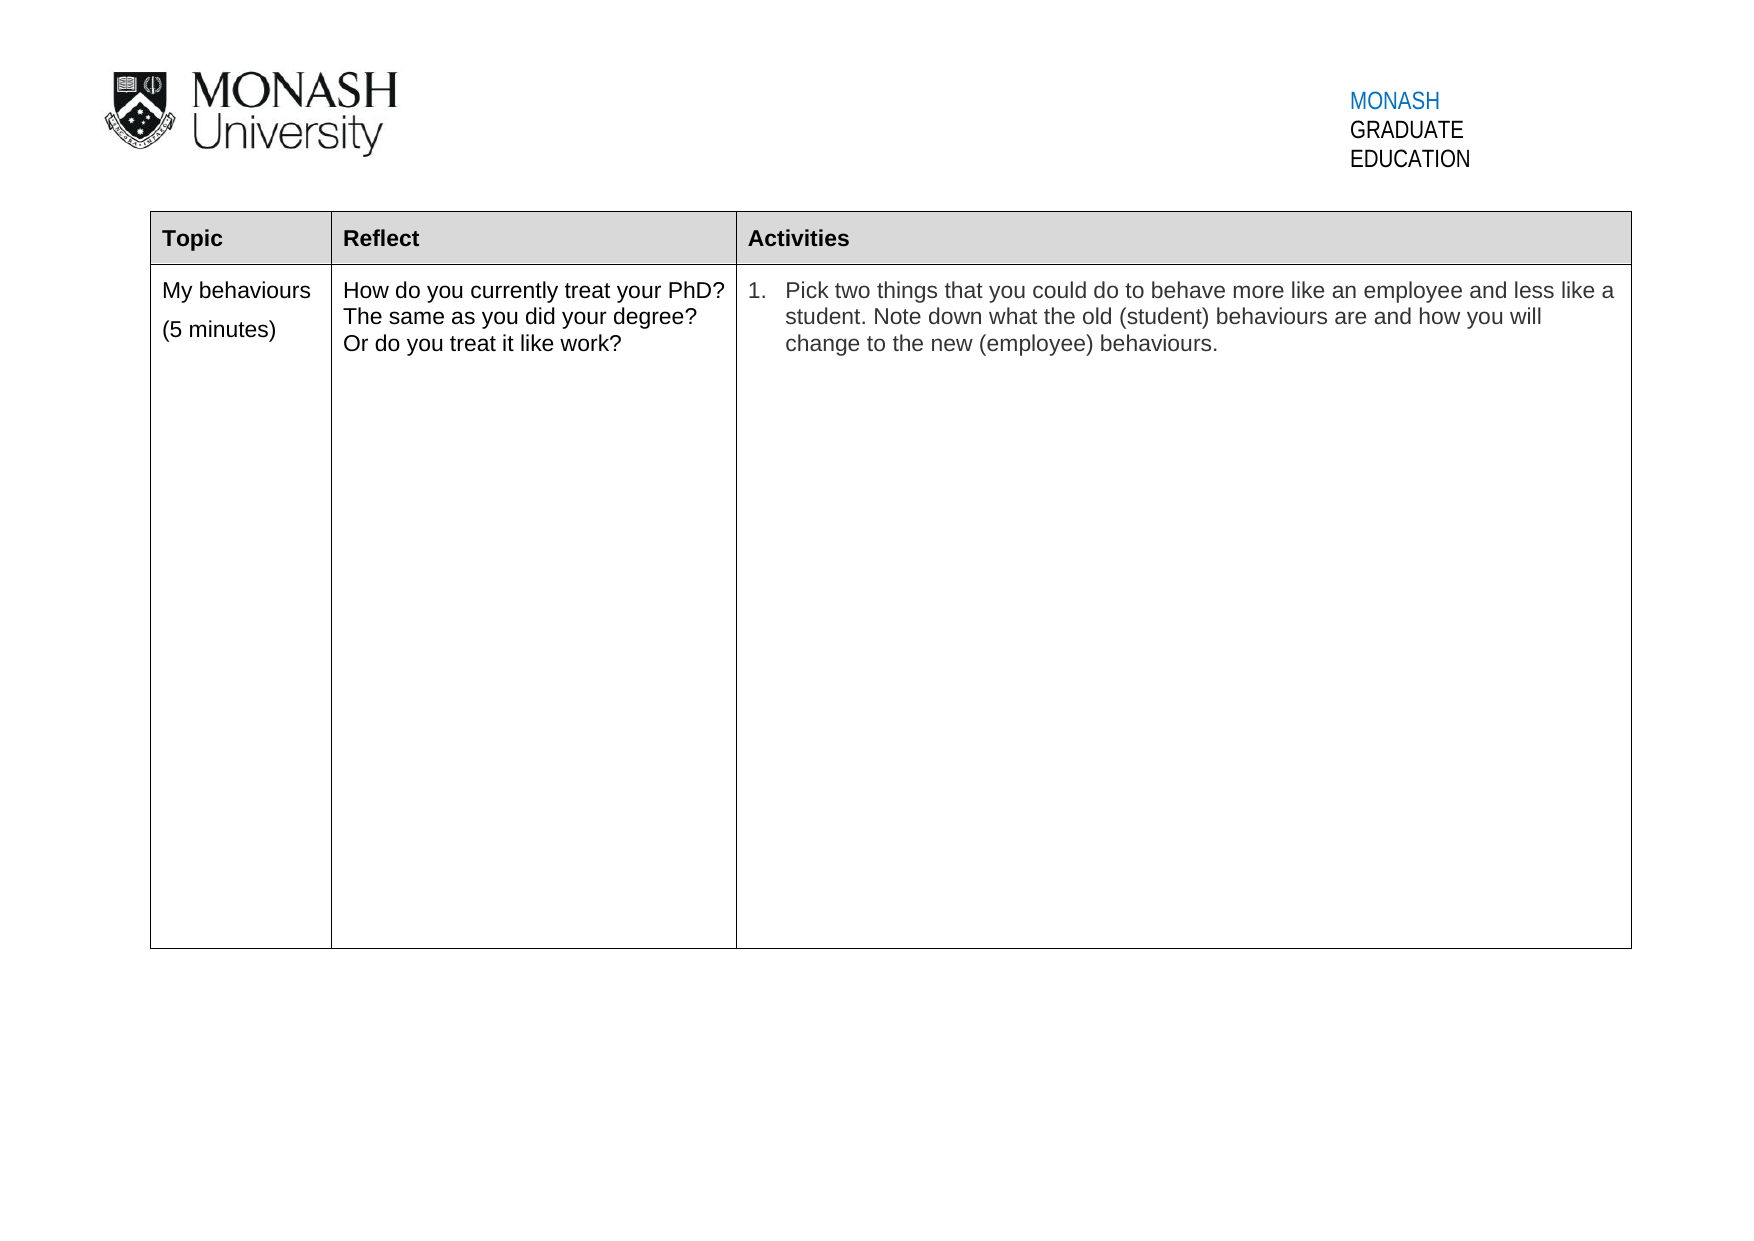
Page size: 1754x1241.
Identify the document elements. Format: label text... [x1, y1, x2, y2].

table_header Reflect [332, 212, 736, 263]
table_header Activities [737, 212, 1631, 263]
picture [73, 41, 436, 172]
table_cell Pick two things that you could do to behave more like an employee and less like a student. Note down what the old (student) behaviours are and how you will change to the new (employee) behaviours. [737, 265, 1631, 948]
table_cell My behaviours (5 minutes) [151, 265, 331, 948]
table_cell How do you currently treat your PhD? The same as you did your degree? Or do you treat it like work? [332, 265, 736, 948]
table_header Topic [151, 212, 331, 263]
